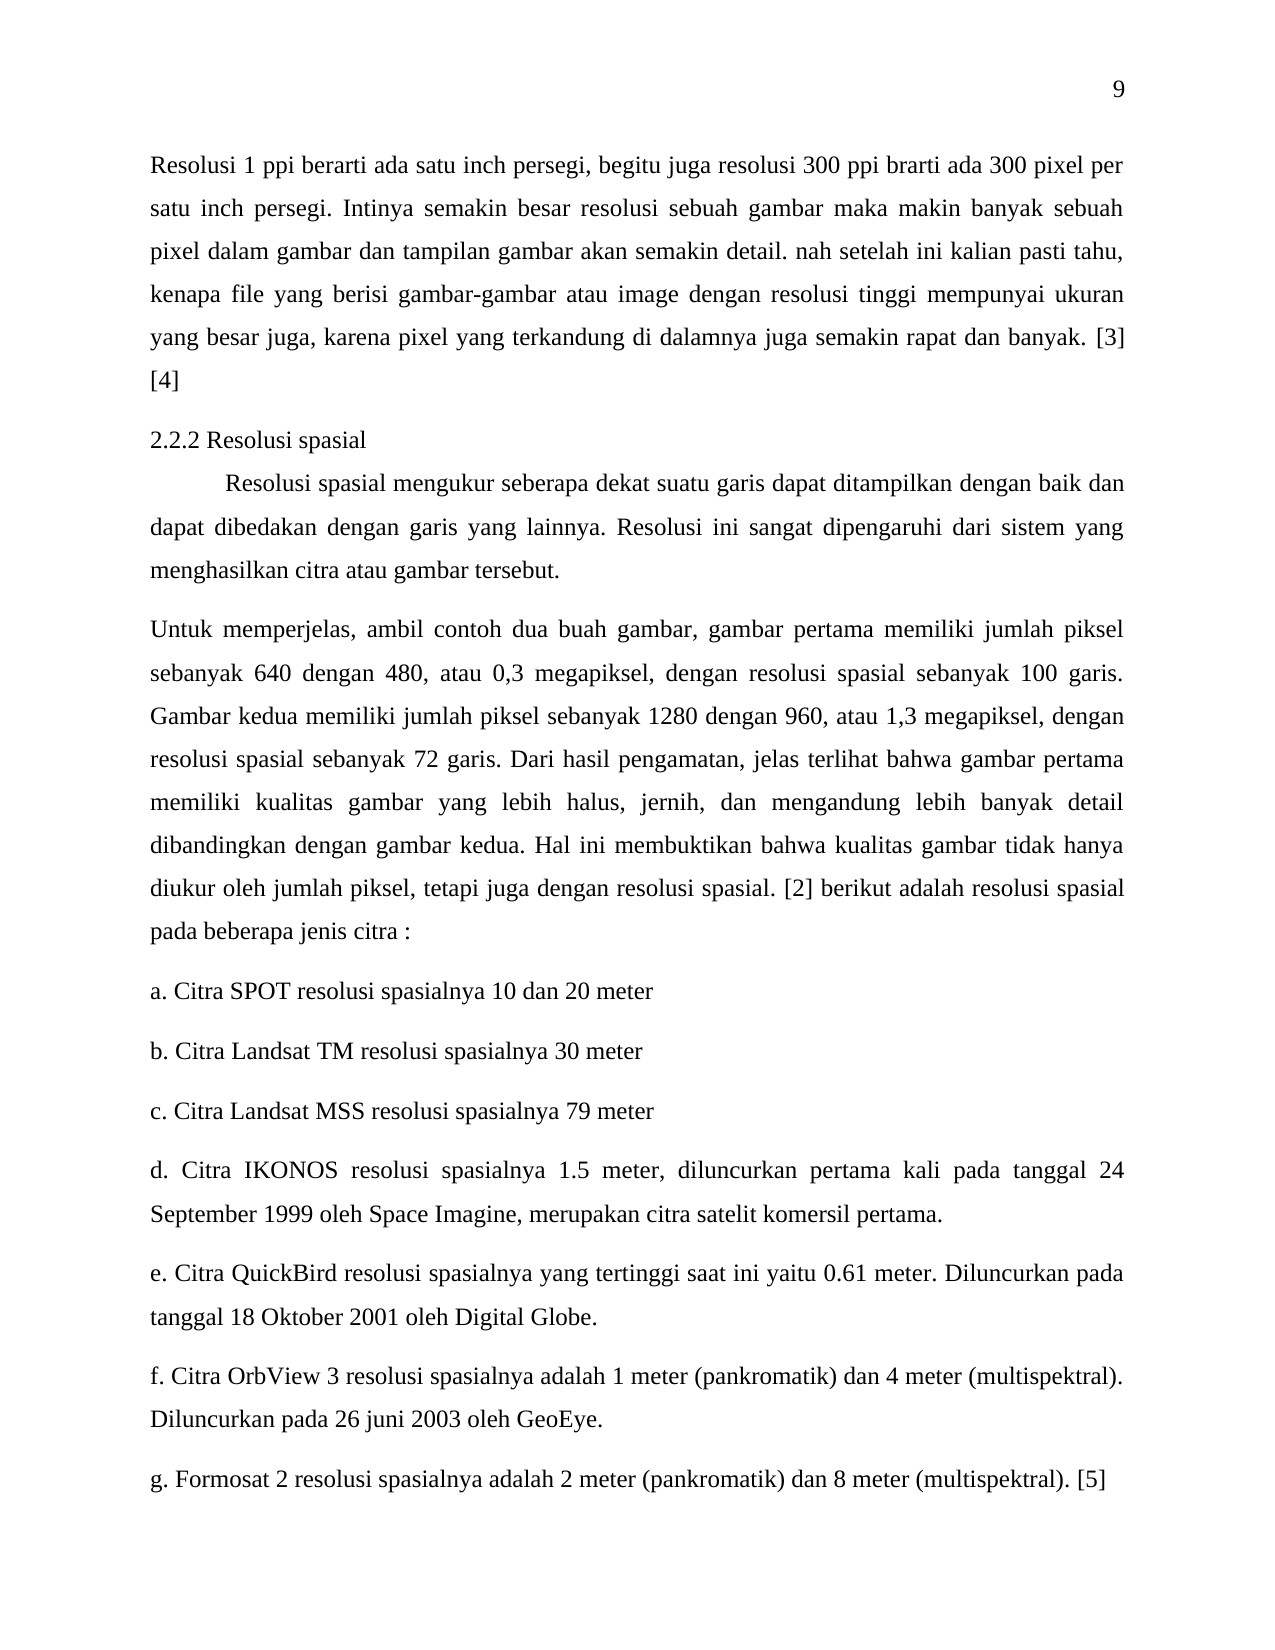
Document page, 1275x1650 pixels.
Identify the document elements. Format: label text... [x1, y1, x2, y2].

subtitle 2.2.2 Resolusi spasial [150, 425, 1125, 454]
text Resolusi spasial mengukur seberapa dekat suatu garis dapat ditampilkan dengan baik dan dapat dibedakan dengan garis yang lainnya. Resolusi ini sangat dipengaruhi dari sistem yang menghasilkan citra atau gambar tersebut. [150, 468, 1125, 583]
text Untuk memperjelas, ambil contoh dua buah gambar, gambar pertama memiliki jumlah piksel sebanyak 640 dengan 480, atau 0,3 megapiksel, dengan resolusi spasial sebanyak 100 garis. Gambar kedua memiliki jumlah piksel sebanyak 1280 dengan 960, atau 1,3 megapiksel, dengan resolusi spasial sebanyak 72 garis. Dari hasil pengamatan, jelas terlihat bahwa gambar pertama memiliki kualitas gambar yang lebih halus, jernih, dan mengandung lebih banyak detail dibandingkan dengan gambar kedua. Hal ini membuktikan bahwa kualitas gambar tidak hanya diukur oleh jumlah piksel, tetapi juga dengan resolusi spasial. berikut adalah resolusi spasial pada beberapa jenis citra : [150, 614, 1125, 945]
text a. Citra SPOT resolusi spasialnya 10 dan 20 meter [150, 976, 1125, 1005]
text c. Citra Landsat MSS resolusi spasialnya 79 meter [150, 1096, 1125, 1124]
text f. Citra OrbView 3 resolusi spasialnya adalah 1 meter (pankromatik) dan 4 meter (multispektral). Diluncurkan pada 26 juni 2003 oleh GeoEye. [150, 1361, 1125, 1433]
text e. Citra QuickBird resolusi spasialnya yang tertinggi saat ini yaitu 0.61 meter. Diluncurkan pada tanggal 18 Oktober 2001 oleh Digital Globe. [150, 1258, 1125, 1330]
text g. Formosat 2 resolusi spasialnya adalah 2 meter (pankromatik) dan 8 meter (multispektral). [150, 1464, 1125, 1493]
text d. Citra IKONOS resolusi spasialnya 1.5 meter, diluncurkan pertama kali pada tanggal 24 September 1999 oleh Space Imagine, merupakan citra satelit komersil pertama. [150, 1156, 1125, 1227]
text b. Citra Landsat TM resolusi spasialnya 30 meter [150, 1036, 1125, 1065]
text Resolusi 1 ppi berarti ada satu inch persegi, begitu juga resolusi 300 ppi brarti ada 300 pixel per satu inch persegi. Intinya semakin besar resolusi sebuah gambar maka makin banyak sebuah pixel dalam gambar dan tampilan gambar akan semakin detail. nah setelah ini kalian pasti tahu, kenapa file yang berisi gambar-gambar atau image dengan resolusi tinggi mempunyai ukuran yang besar juga, karena pixel yang terkandung di dalamnya juga semakin rapat dan banyak. [150, 150, 1125, 394]
